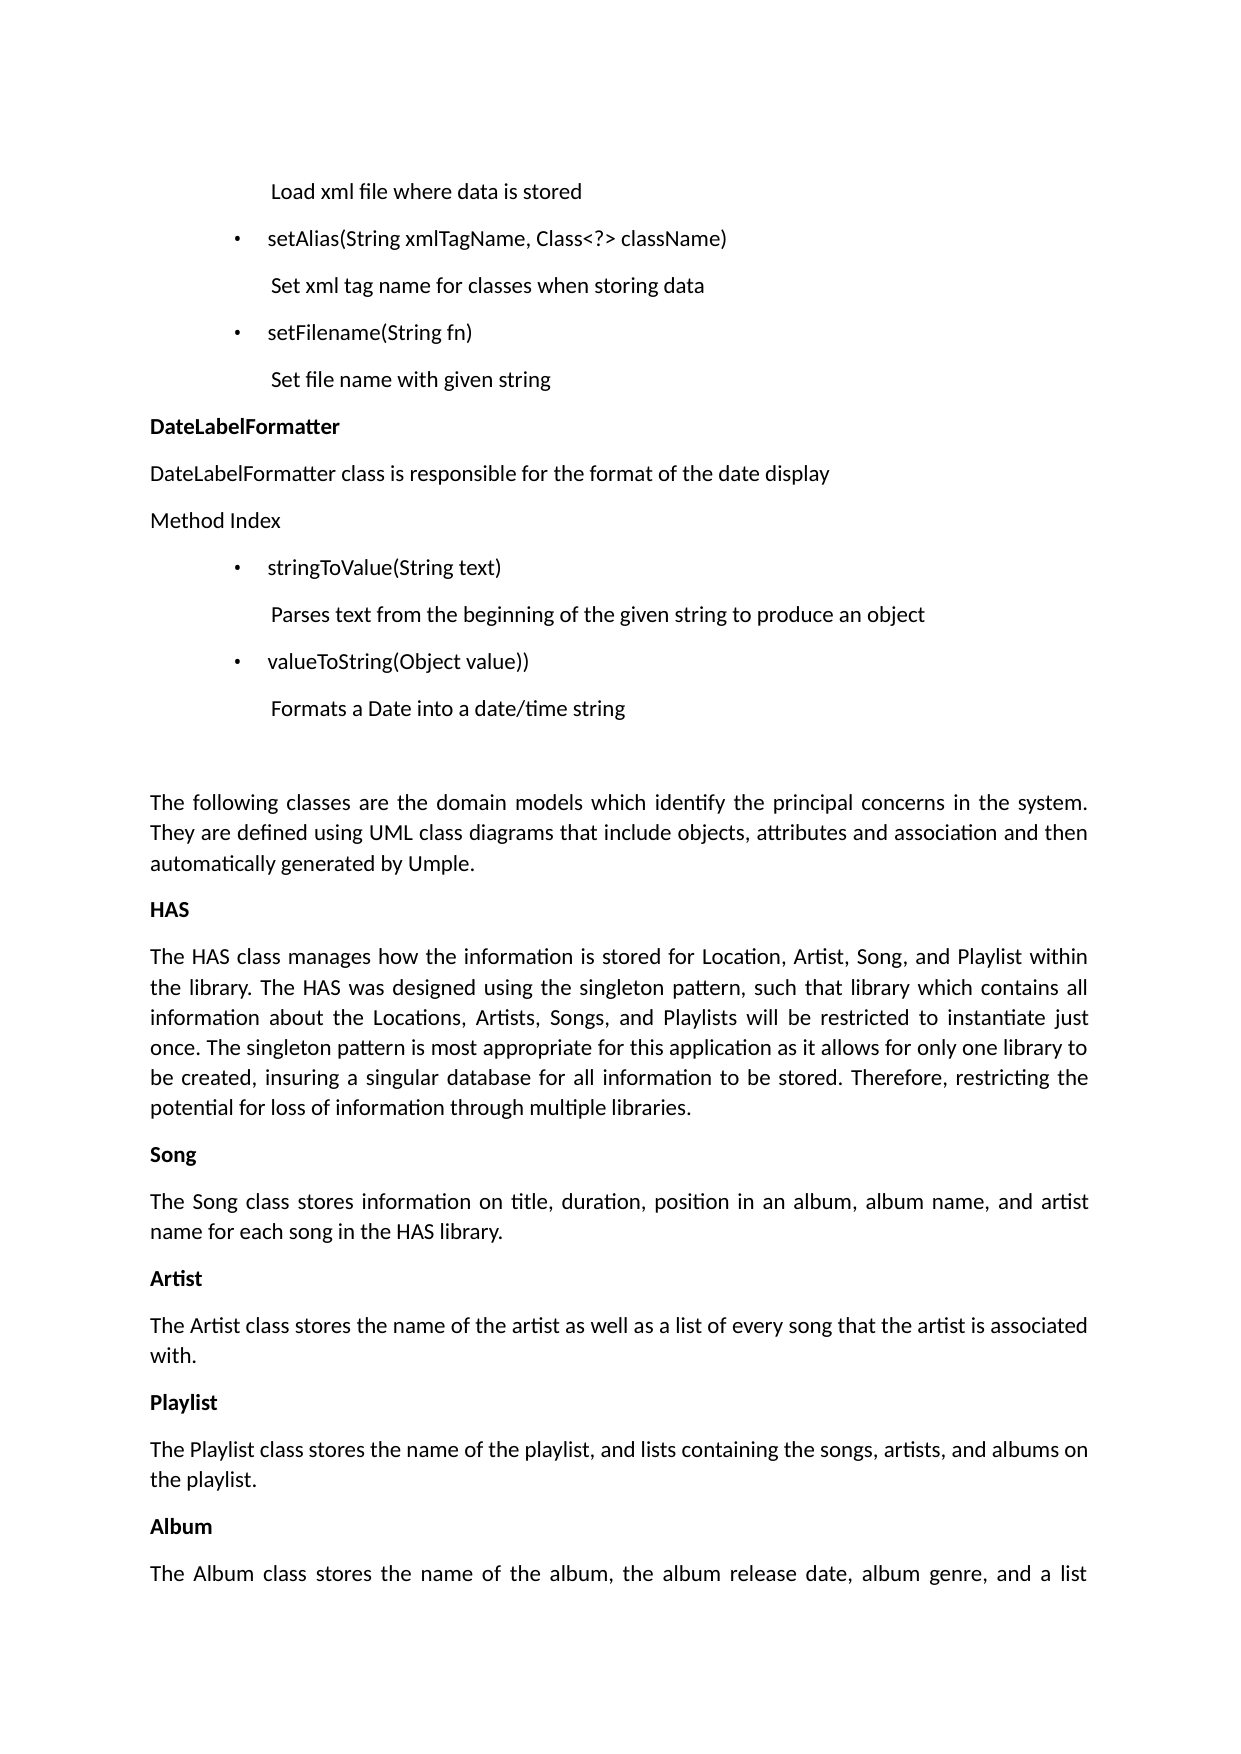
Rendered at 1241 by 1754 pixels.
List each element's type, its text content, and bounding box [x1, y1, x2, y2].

text The HAS class manages how the information is stored for Location, Artist, Song, and Playlist within the library. The HAS was designed using the singleton pattern, such that library which contains all information about the Locations, Artists, Songs, and Playlists will be restricted to instantiate just once. The singleton pattern is most appropriate for this application as it allows for only one library to be created, insuring a singular database for all information to be stored. Therefore, restricting the potential for loss of information through multiple libraries. [150, 942, 1090, 1121]
list Load xml file where data is stored [271, 177, 1090, 205]
text The Playlist class stores the name of the playlist, and lists containing the songs, artists, and albums on the playlist. [150, 1435, 1090, 1493]
list Set file name with given string [271, 366, 1090, 393]
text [150, 1559, 1090, 1587]
text The following classes are the domain models which identify the principal concerns in the system. They are defined using UML class diagrams that include objects, attributes and association and then automatically generated by Umple. [150, 788, 1090, 877]
list Formats a Date into a date/time string [271, 694, 1090, 722]
text DateLabelFormatter [150, 412, 1090, 440]
text Method Index [150, 506, 1090, 534]
text HAS [150, 896, 1090, 923]
list valueToString(Object value)) [233, 647, 1090, 676]
text DateLabelFormatter class is responsible for the format of the date display [150, 459, 1090, 487]
text Album [150, 1512, 1090, 1540]
text The Song class stores information on title, duration, position in an album, album name, and artist name for each song in the HAS library. [150, 1187, 1090, 1245]
list stringToValue(String text) [233, 553, 1090, 581]
text Playlist [150, 1388, 1090, 1416]
text Song [150, 1140, 1090, 1168]
list Set xml tag name for classes when storing data [271, 271, 1090, 299]
list setFilename(String fn) [233, 318, 1090, 347]
list Parses text from the beginning of the given string to produce an object [271, 600, 1090, 628]
text Artist [150, 1264, 1090, 1292]
list setAlias(String xmlTagName, Class<?> className) [233, 224, 1090, 252]
text The Artist class stores the name of the artist as well as a list of every song that the artist is associated with. [150, 1311, 1090, 1369]
